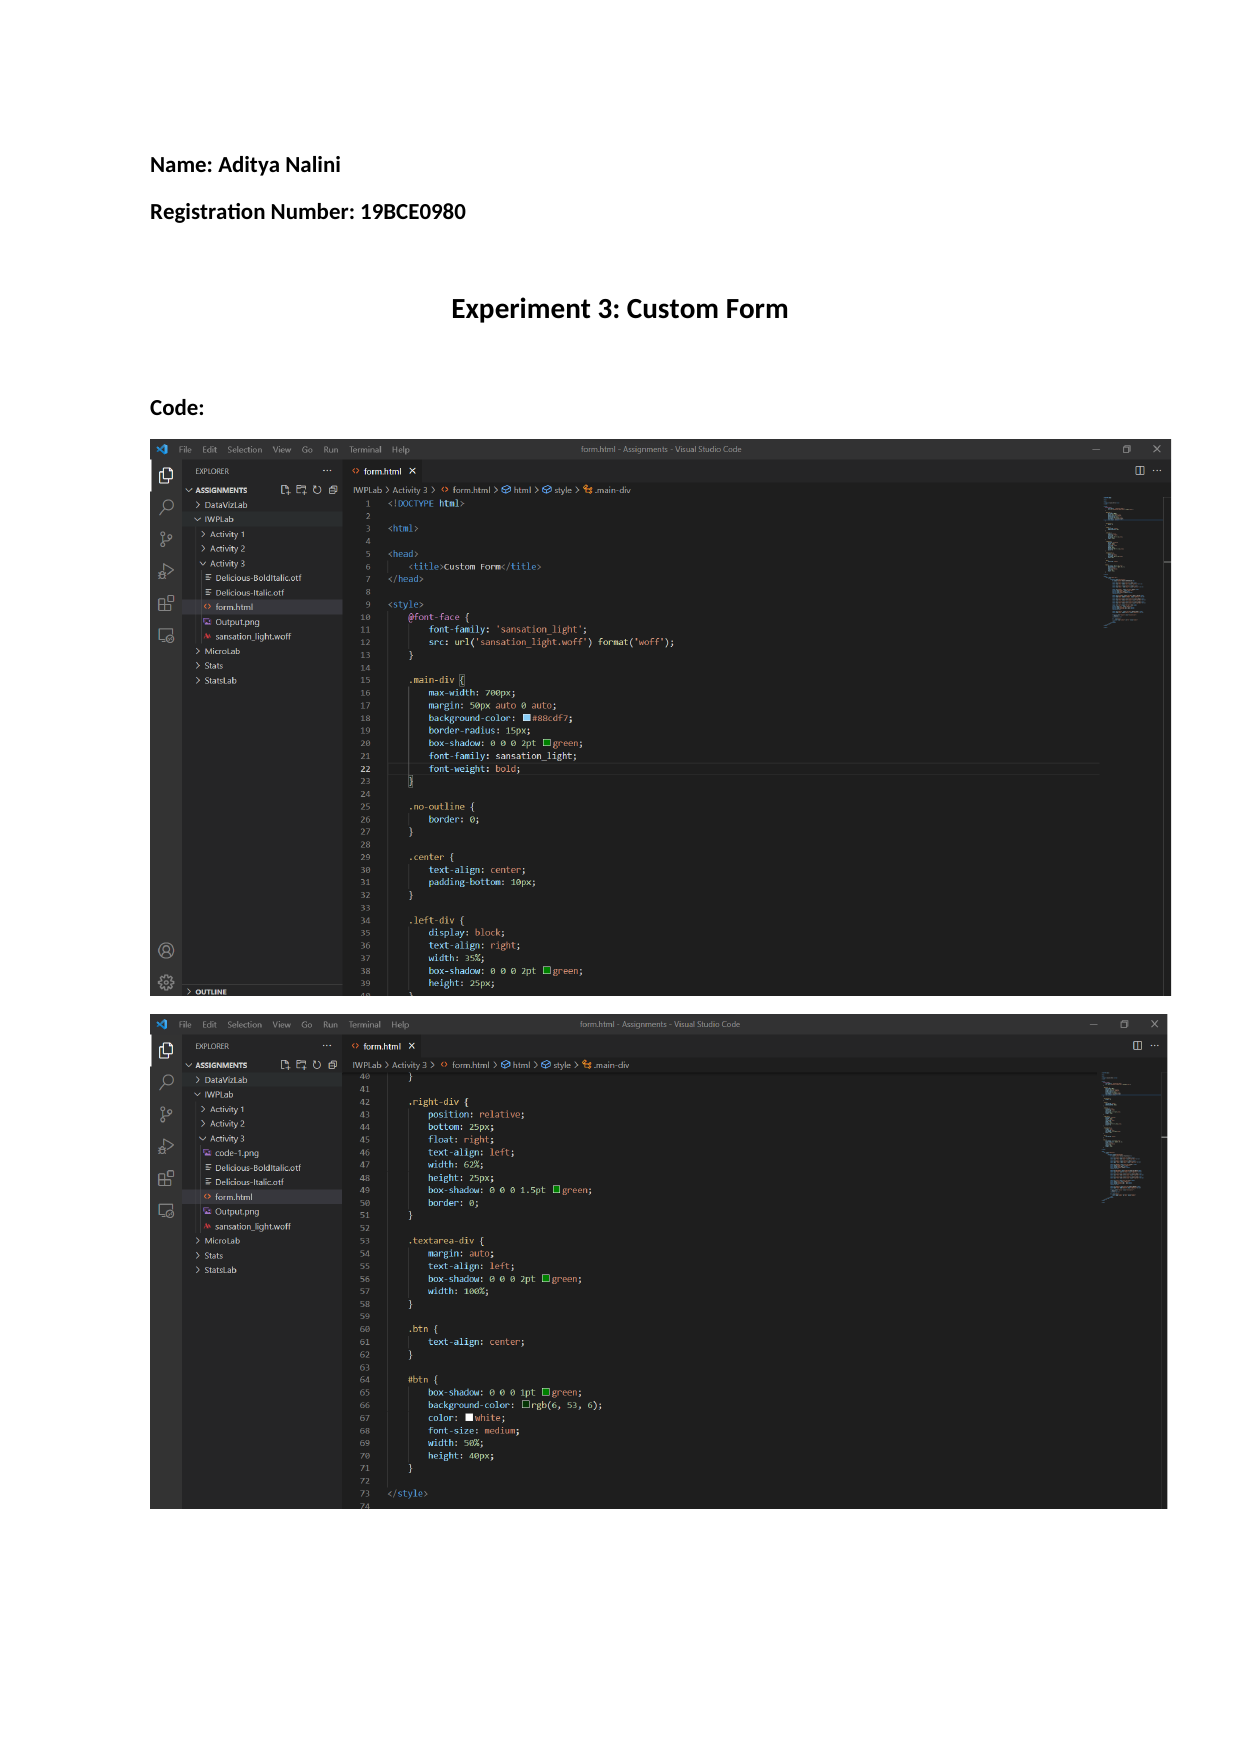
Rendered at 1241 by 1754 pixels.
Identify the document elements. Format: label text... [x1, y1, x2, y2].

picture [150, 439, 1172, 996]
text Name: Aditya Nalini [150, 150, 1090, 178]
text Experiment 3: Custom Form [150, 291, 1090, 326]
text Registration Number: 19BCE0980 [150, 197, 1090, 225]
text Code: [150, 393, 1090, 421]
picture [150, 1014, 1168, 1509]
